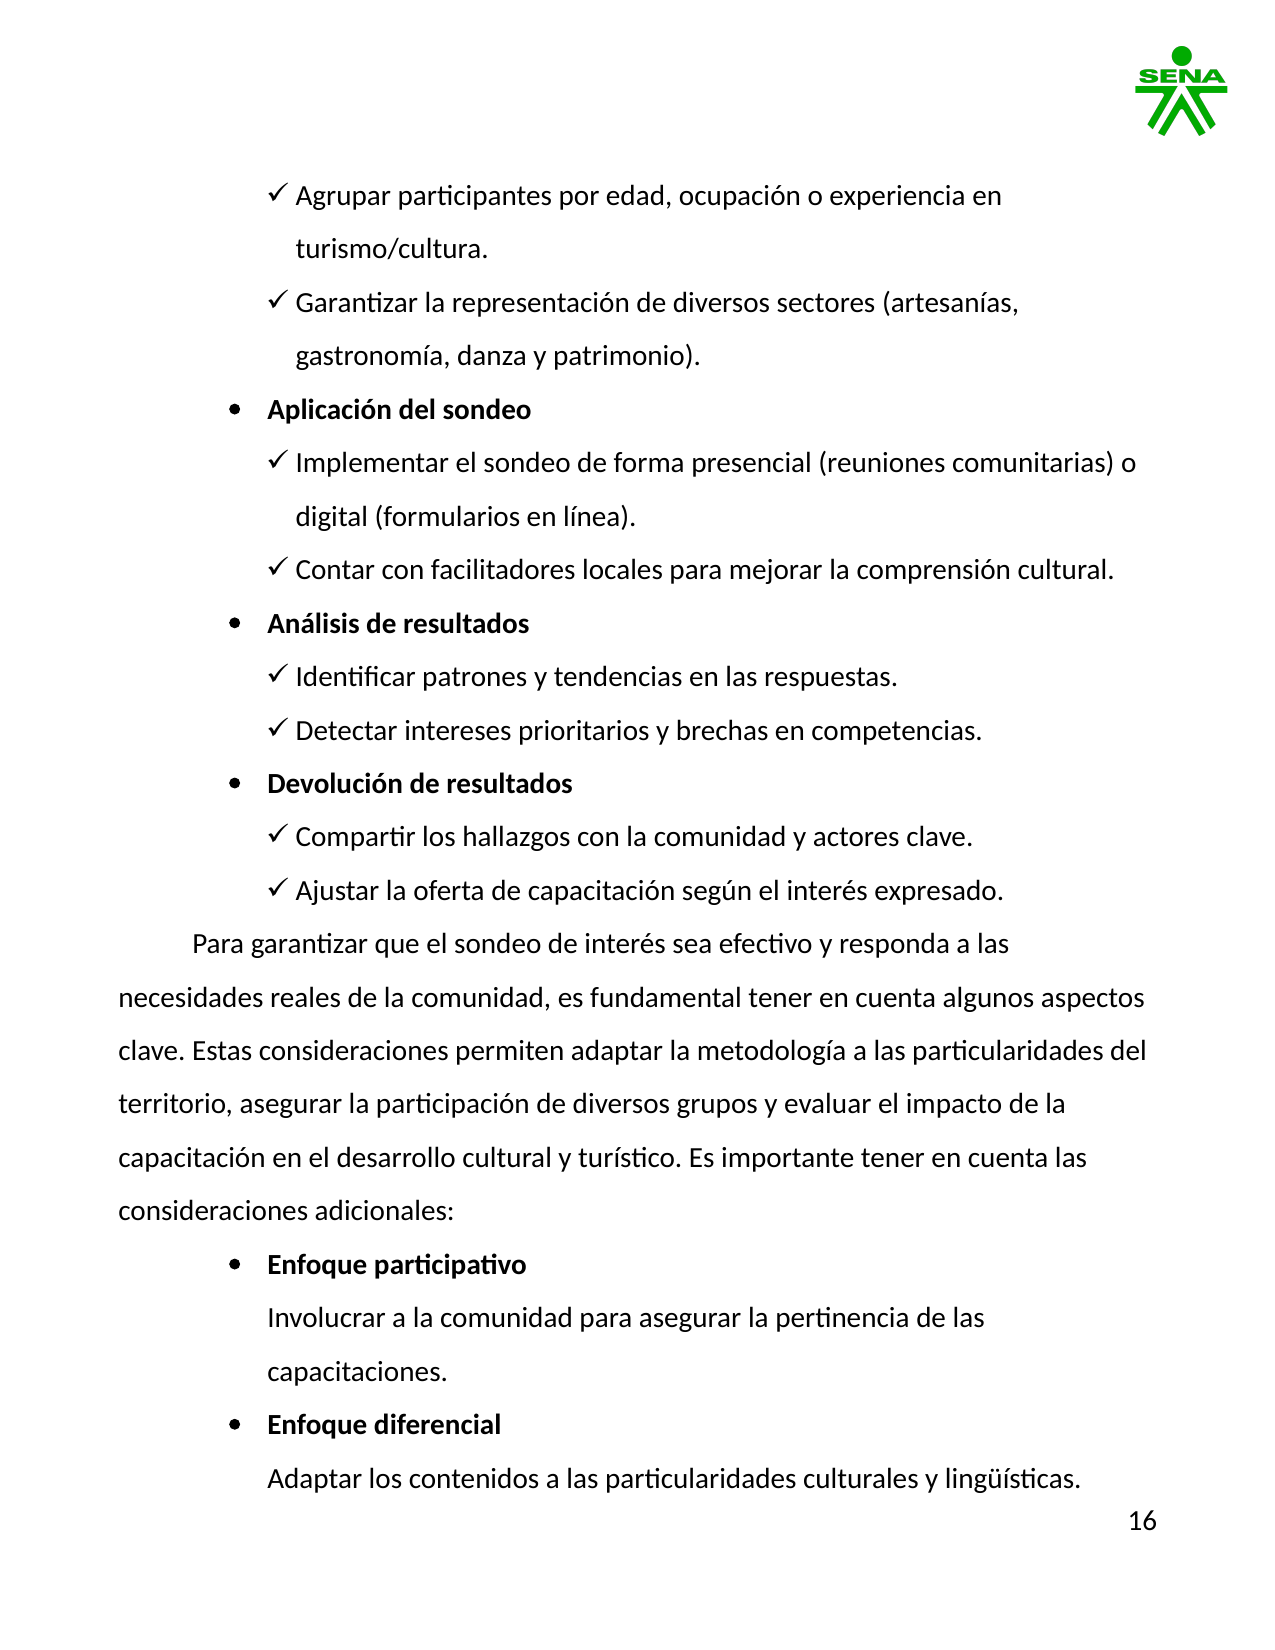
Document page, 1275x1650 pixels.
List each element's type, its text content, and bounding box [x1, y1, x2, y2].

list Compartir los hallazgos con la comunidad y actores clave. [266, 818, 1157, 854]
list Devolución de resultados [229, 765, 1157, 801]
list Análisis de resultados [229, 605, 1157, 640]
list Garantizar la representación de diversos sectores (artesanías, gastronomía, danza y patrimonio). [266, 284, 1157, 373]
list Involucrar a la comunidad para asegurar la pertinencia de las capacitaciones. [267, 1299, 1157, 1388]
text Para garantizar que el sondeo de interés sea efectivo y responda a las necesidades reales de la comunidad, es fundamental tener en cuenta algunos aspectos clave. Estas consideraciones permiten adaptar la metodología a las particularidades del territorio, asegurar la participación de diversos grupos y evaluar el impacto de la capacitación en el desarrollo cultural y turístico. Es importante tener en cuenta las consideraciones adicionales: [118, 925, 1157, 1228]
list Aplicación del sondeo [229, 391, 1157, 427]
list Identificar patrones y tendencias en las respuestas. [266, 658, 1157, 694]
list Adaptar los contenidos a las particularidades culturales y lingüísticas. [267, 1460, 1157, 1495]
picture [1135, 46, 1228, 136]
list Detectar intereses prioritarios y brechas en competencias. [266, 712, 1157, 747]
list Ajustar la oferta de capacitación según el interés expresado. [266, 872, 1157, 907]
list Agrupar participantes por edad, ocupación o experiencia en turismo/cultura. [266, 177, 1157, 266]
list Enfoque diferencial [229, 1406, 1157, 1442]
list Enfoque participativo [229, 1246, 1157, 1282]
list Implementar el sondeo de forma presencial (reuniones comunitarias) o digital (formularios en línea). [266, 444, 1157, 533]
list Contar con facilitadores locales para mejorar la comprensión cultural. [266, 551, 1157, 587]
